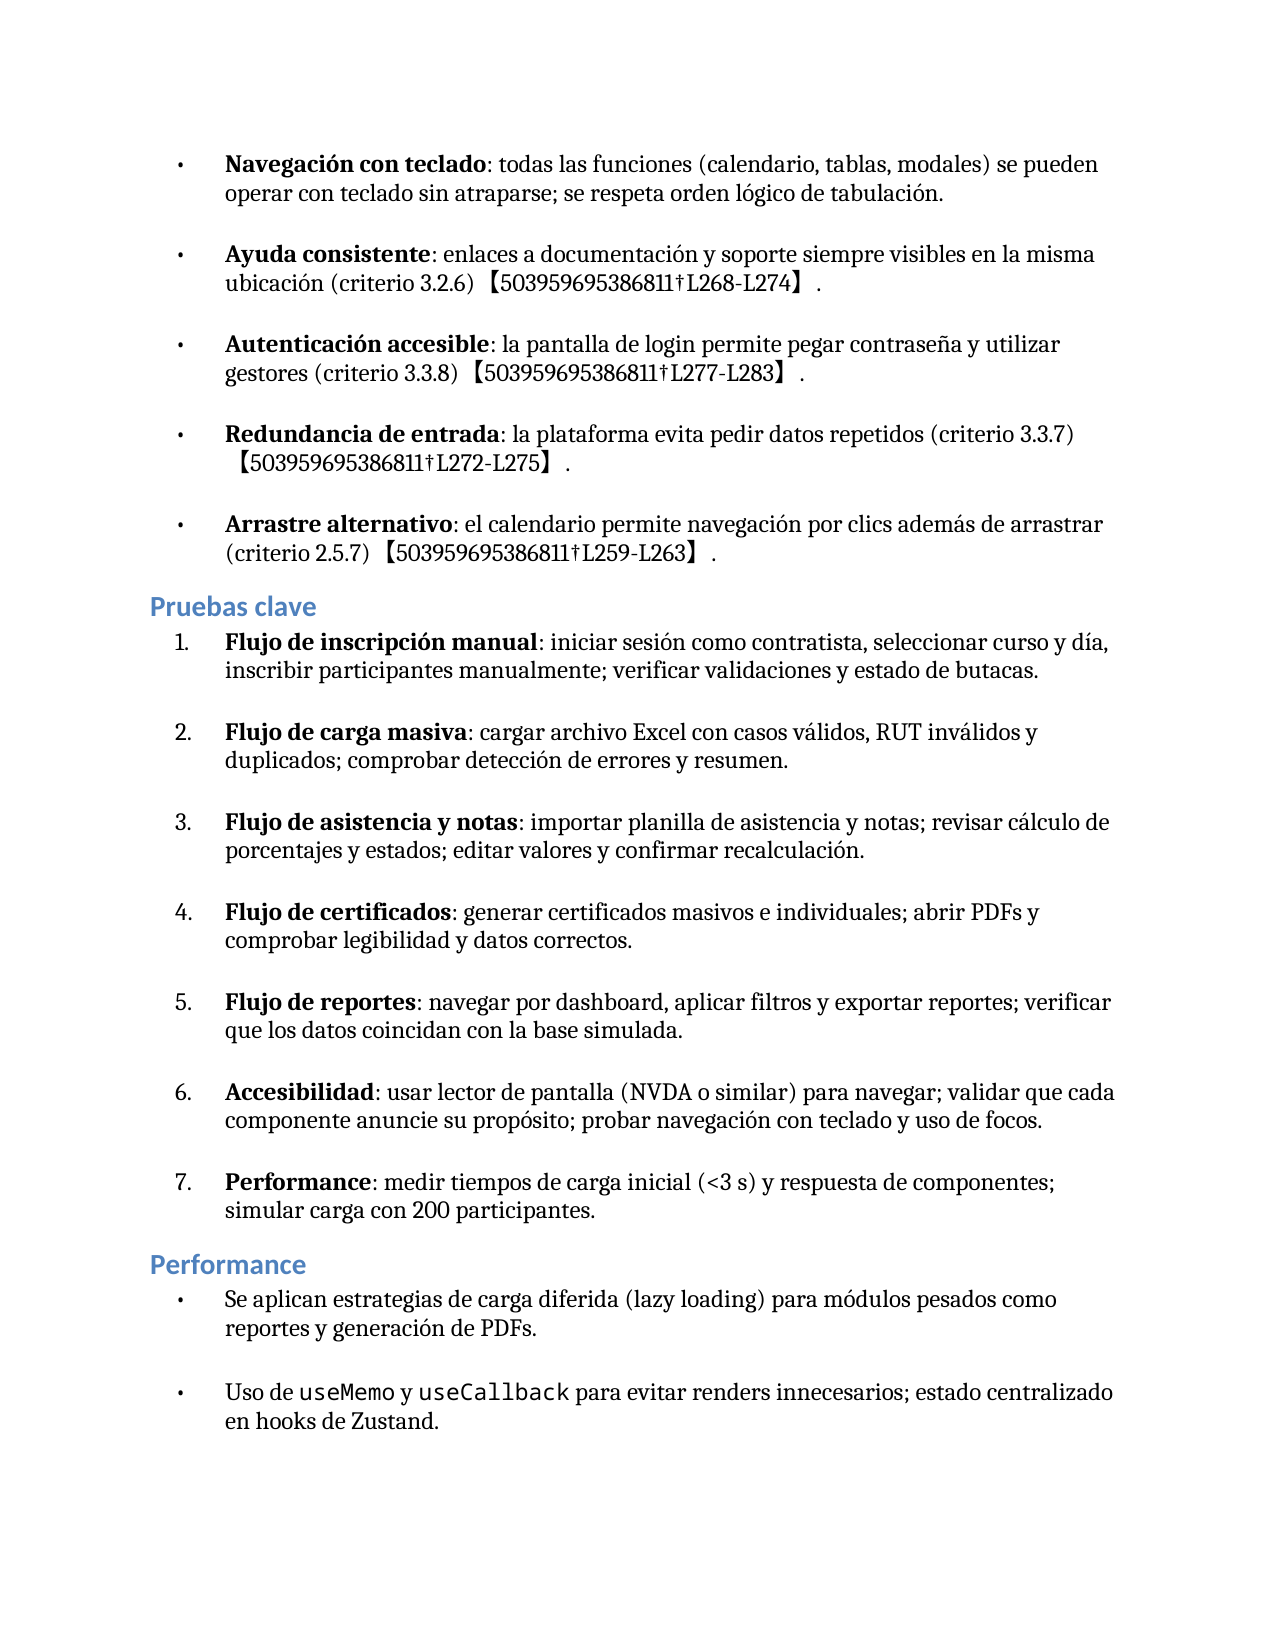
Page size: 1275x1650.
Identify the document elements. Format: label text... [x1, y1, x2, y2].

list Arrastre alternativo: el calendario permite navegación por clics además de arrastrar (criterio 2.5.7)【503959695386811†L259-L263】. [175, 510, 1125, 567]
subtitle Performance [150, 1246, 1125, 1282]
list Se aplican estrategias de carga diferida (lazy loading) para módulos pesados como reportes y generación de PDFs. [175, 1285, 1125, 1372]
list Flujo de reportes: navegar por dashboard, aplicar filtros y exportar reportes; verificar que los datos coincidan con la base simulada. [175, 988, 1125, 1074]
list Ayuda consistente: enlaces a documentación y soporte siempre visibles en la misma ubicación (criterio 3.2.6)【503959695386811†L268-L274】. [175, 240, 1125, 326]
list Navegación con teclado: todas las funciones (calendario, tablas, modales) se pueden operar con teclado sin atraparse; se respeta orden lógico de tabulación. [175, 150, 1125, 236]
list Performance: medir tiempos de carga inicial (<3 s) y respuesta de componentes; simular carga con 200 participantes. [175, 1168, 1125, 1225]
subtitle Pruebas clave [150, 588, 1125, 624]
list Accesibilidad: usar lector de pantalla (NVDA o similar) para navegar; validar que cada componente anuncie su propósito; probar navegación con teclado y uso de focos. [175, 1078, 1125, 1164]
list Uso de useMemo y useCallback para evitar renders innecesarios; estado centralizado en hooks de Zustand. [175, 1375, 1125, 1464]
list Redundancia de entrada: la plataforma evita pedir datos repetidos (criterio 3.3.7)【503959695386811†L272-L275】. [175, 420, 1125, 506]
list Flujo de inscripción manual: iniciar sesión como contratista, seleccionar curso y día, inscribir participantes manualmente; verificar validaciones y estado de butacas. [175, 628, 1125, 714]
list Autenticación accesible: la pantalla de login permite pegar contraseña y utilizar gestores (criterio 3.3.8)【503959695386811†L277-L283】. [175, 330, 1125, 416]
list Flujo de carga masiva: cargar archivo Excel con casos válidos, RUT inválidos y duplicados; comprobar detección de errores y resumen. [175, 718, 1125, 804]
list Flujo de asistencia y notas: importar planilla de asistencia y notas; revisar cálculo de porcentajes y estados; editar valores y confirmar recalculación. [175, 808, 1125, 894]
list Flujo de certificados: generar certificados masivos e individuales; abrir PDFs y comprobar legibilidad y datos correctos. [175, 898, 1125, 984]
